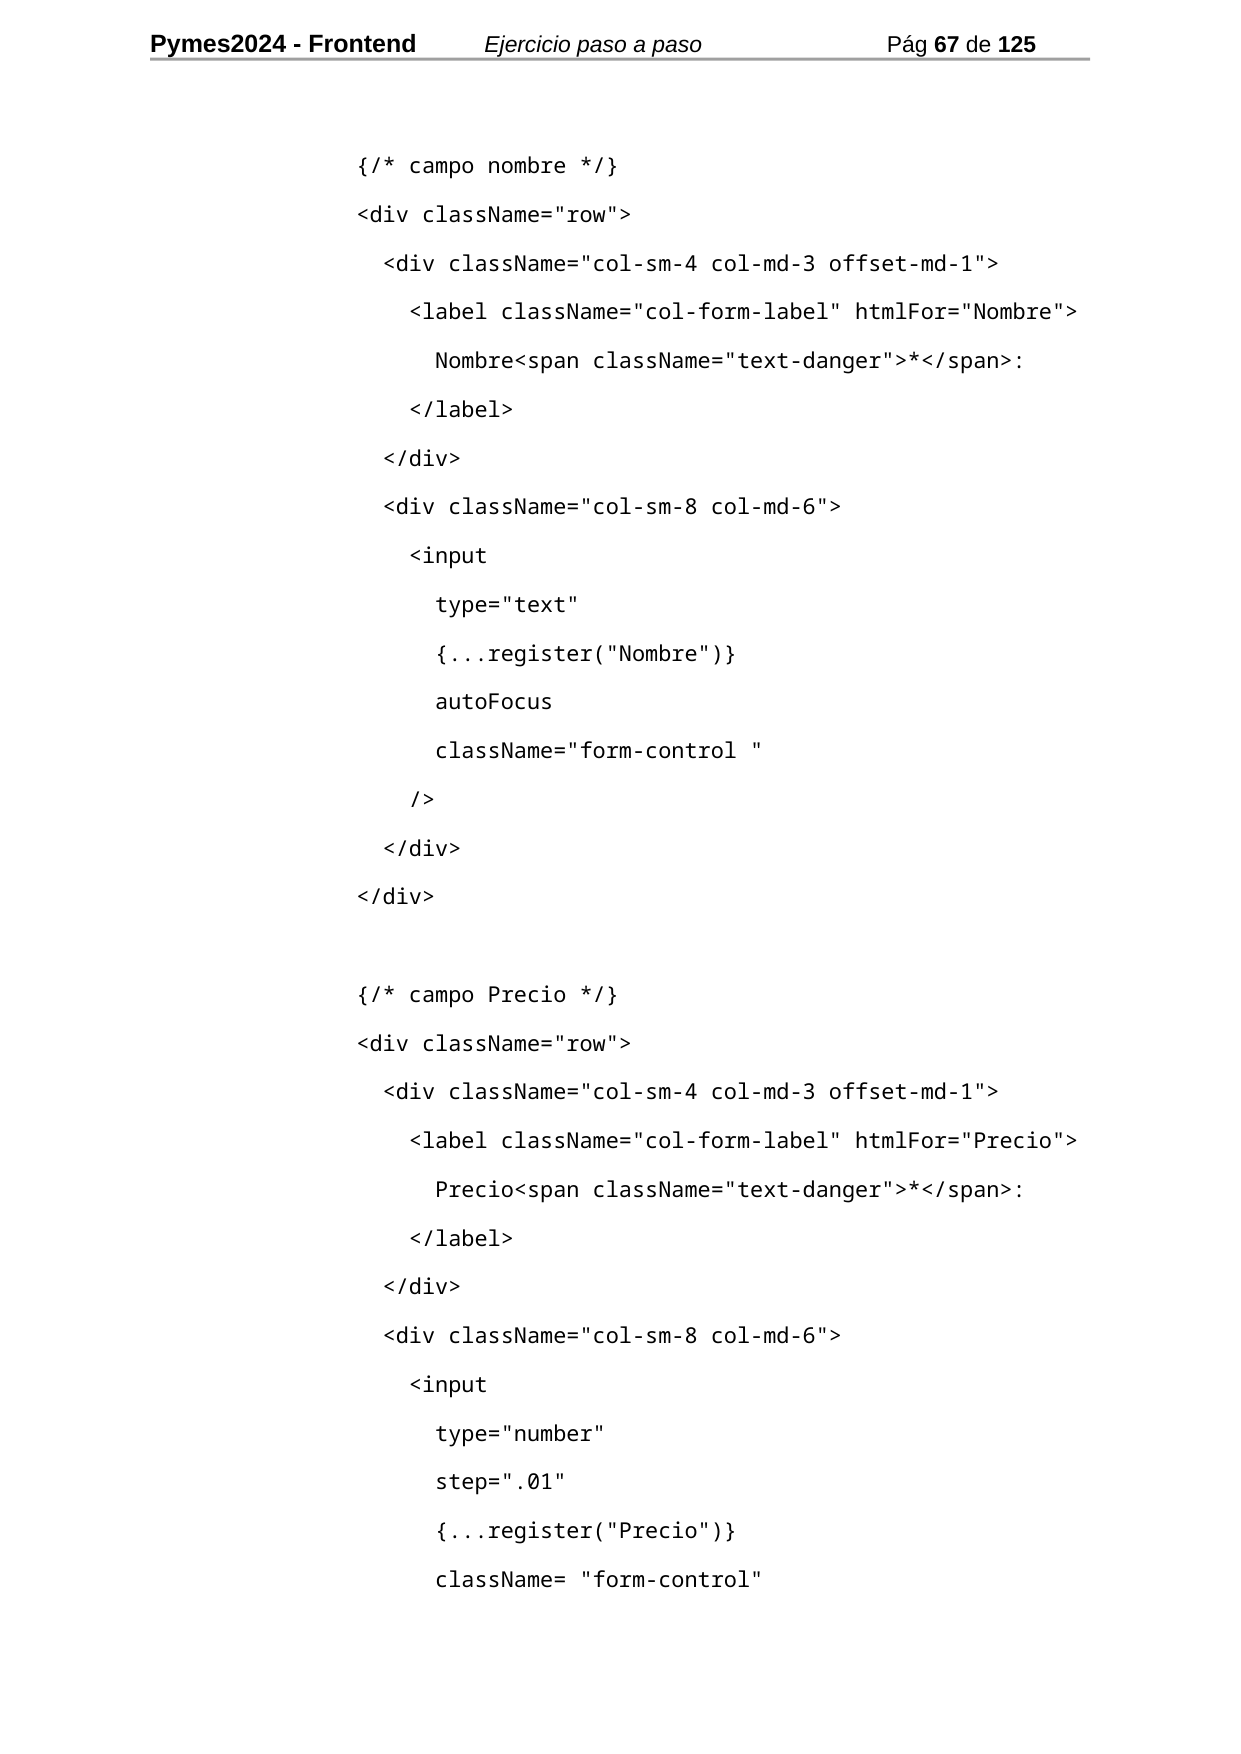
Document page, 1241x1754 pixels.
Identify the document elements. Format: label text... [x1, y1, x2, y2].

text /> [150, 784, 1090, 813]
text <input [150, 540, 1090, 570]
text </div> [150, 832, 1090, 862]
text <div className="col-sm-4 col-md-3 offset-md-1"> [150, 247, 1090, 277]
text type="number" [150, 1417, 1090, 1447]
text <div className="row"> [150, 199, 1090, 228]
text {/* campo Precio */} [150, 979, 1090, 1008]
text Precio<span className="text-danger">*</span>: [150, 1174, 1090, 1203]
text <div className="row"> [150, 1027, 1090, 1057]
text </div> [150, 1271, 1090, 1301]
text <div className="col-sm-8 col-md-6"> [150, 491, 1090, 521]
text </div> [150, 881, 1090, 911]
text {...register("Precio")} [150, 1515, 1090, 1545]
text </label> [150, 394, 1090, 423]
text <div className="col-sm-4 col-md-3 offset-md-1"> [150, 1076, 1090, 1106]
text <label className="col-form-label" htmlFor="Nombre"> [150, 296, 1090, 326]
text autoFocus [150, 686, 1090, 716]
text type="text" [150, 589, 1090, 618]
text className= "form-control" [150, 1564, 1090, 1593]
text <label className="col-form-label" htmlFor="Precio"> [150, 1125, 1090, 1155]
text </div> [150, 442, 1090, 472]
text className="form-control " [150, 735, 1090, 765]
text {/* campo nombre */} [150, 150, 1090, 180]
text {...register("Nombre")} [150, 637, 1090, 667]
text <div className="col-sm-8 col-md-6"> [150, 1320, 1090, 1350]
text Nombre<span className="text-danger">*</span>: [150, 345, 1090, 375]
text <input [150, 1369, 1090, 1398]
text step=".01" [150, 1466, 1090, 1496]
text </label> [150, 1222, 1090, 1252]
